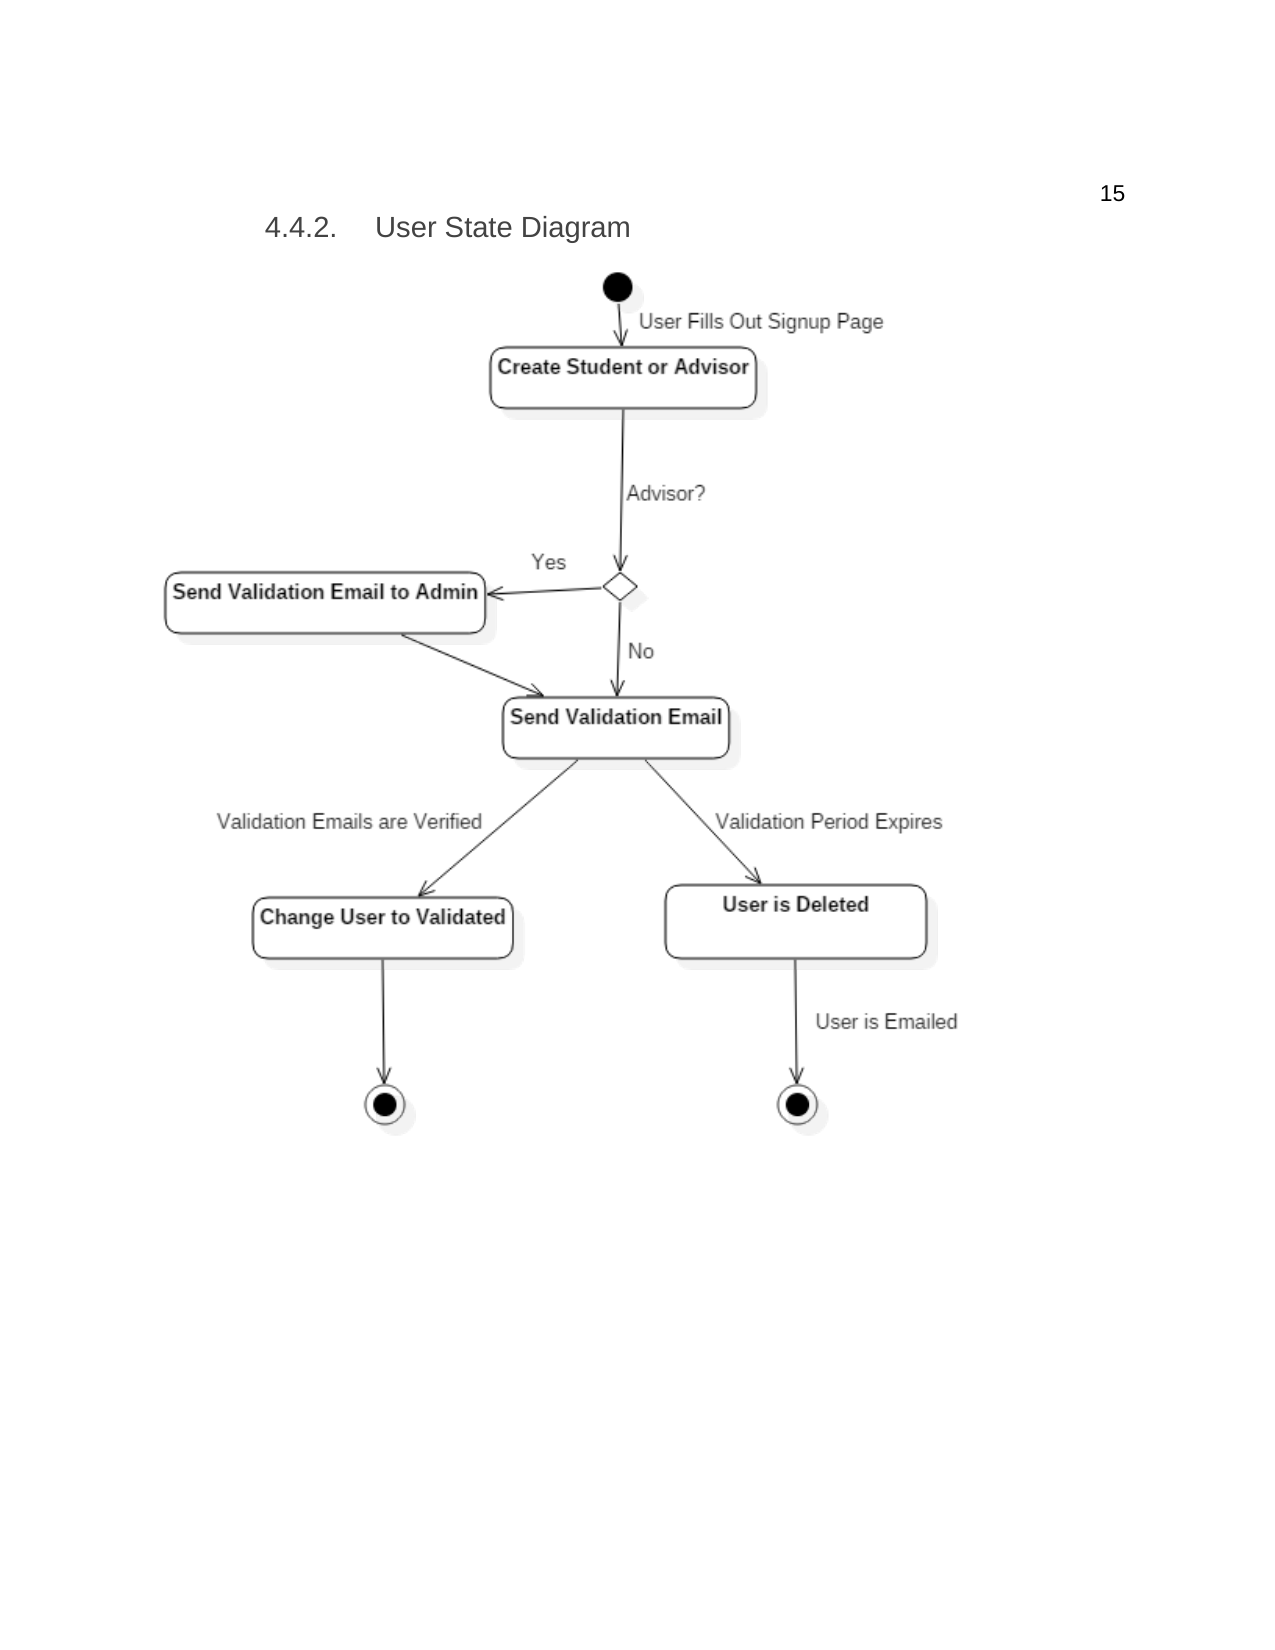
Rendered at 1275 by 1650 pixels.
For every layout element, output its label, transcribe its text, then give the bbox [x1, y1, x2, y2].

picture [150, 257, 1019, 1187]
subtitle User State Diagram [337, 210, 1125, 244]
